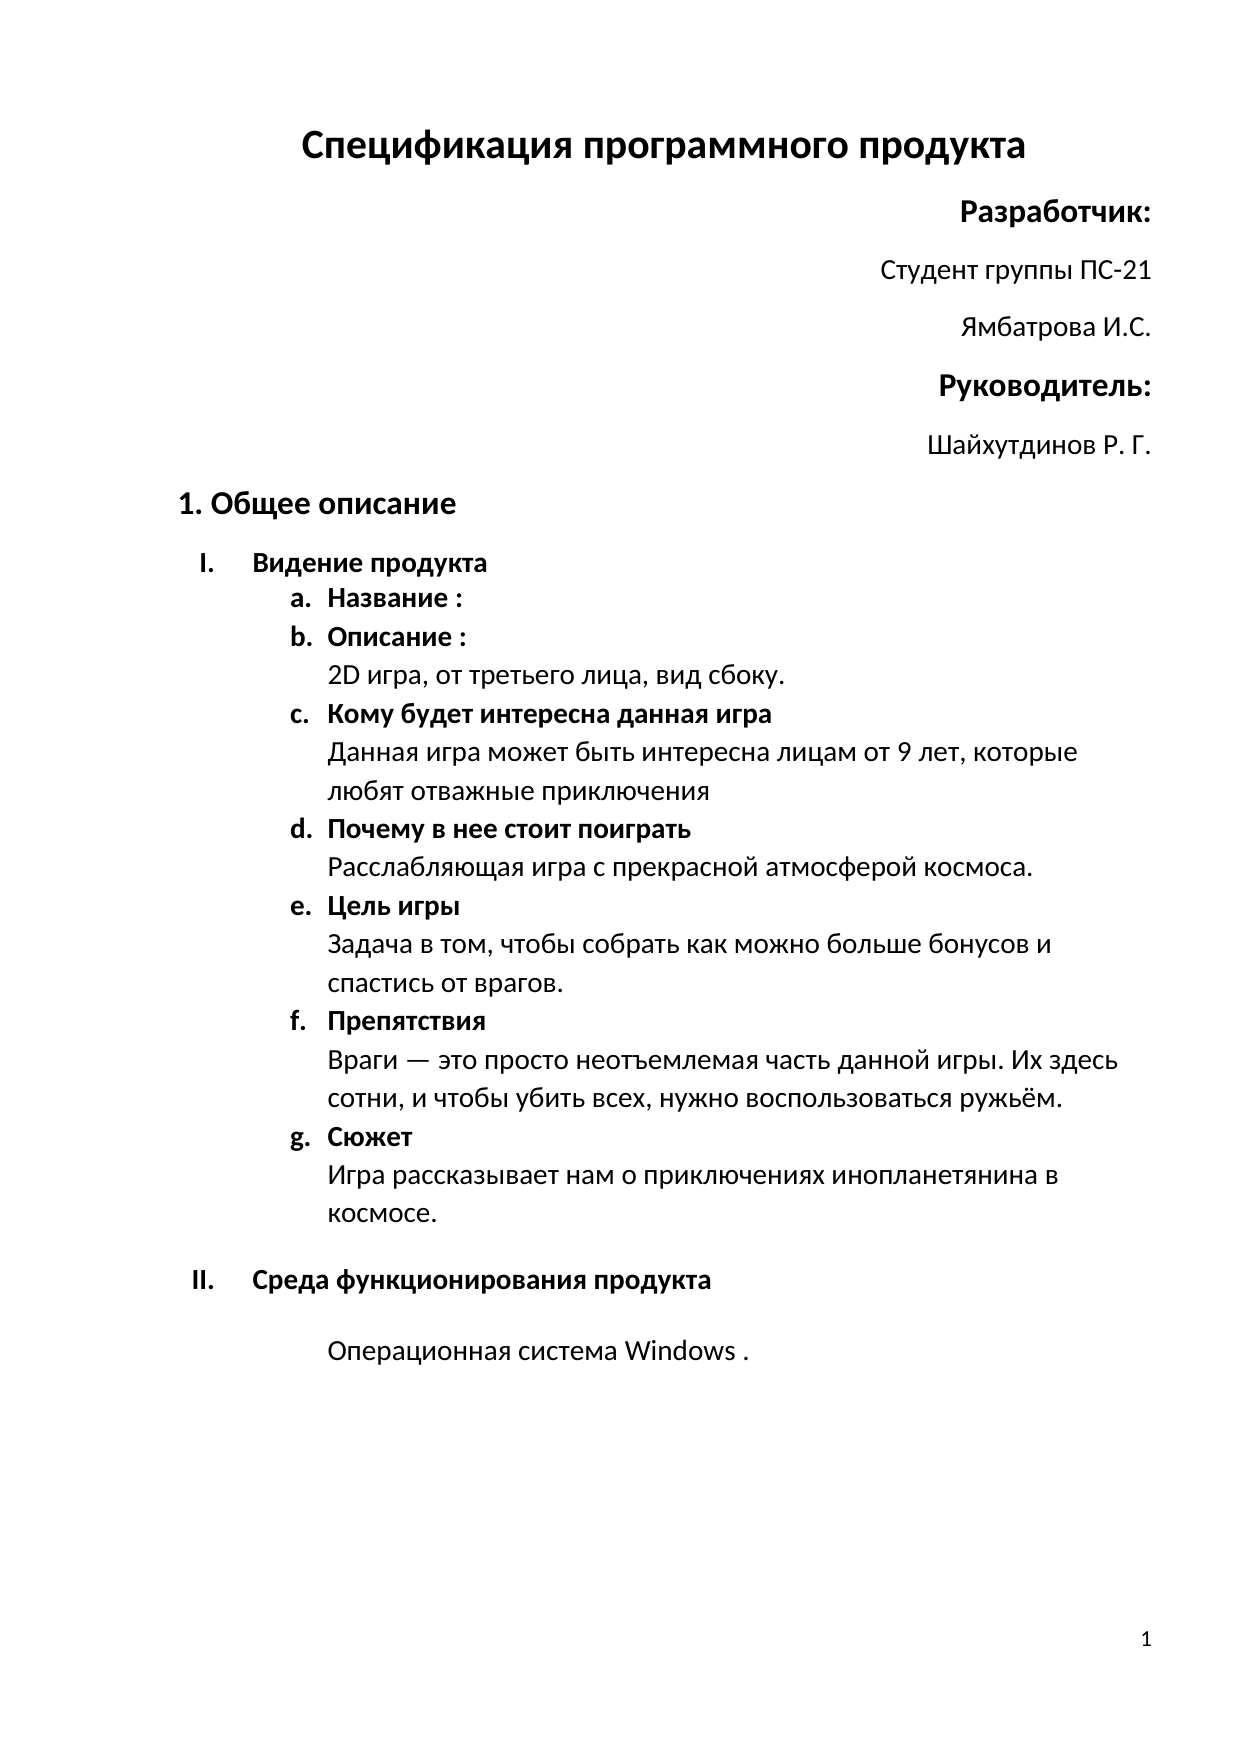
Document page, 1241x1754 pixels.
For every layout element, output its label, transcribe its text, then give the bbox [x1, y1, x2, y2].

list Название : [290, 579, 1152, 615]
text 1. Общее описание [177, 482, 1152, 523]
text Спецификация программного продукта [177, 118, 1152, 169]
list Расслабляющая игра с прекрасной атмосферой космоса. [327, 848, 1152, 884]
list Цель игры [290, 887, 1152, 923]
list Видение продукта [215, 544, 1152, 579]
list 2D игра, от третьего лица, вид сбоку. [327, 656, 1152, 692]
list Враги — это просто неотъемлемая часть данной игры. Их здесь сотни, и чтобы убить всех, нужно воспользоваться ружьём. [327, 1041, 1152, 1115]
list Операционная система Windows . [327, 1332, 1152, 1368]
list Препятствия [290, 1002, 1152, 1038]
text Ямбатрова И.С. [177, 308, 1152, 343]
text Руководитель: [177, 364, 1152, 405]
list Задача в том, чтобы собрать как можно больше бонусов и спастись от врагов. [327, 925, 1152, 999]
list Сюжет [290, 1118, 1152, 1153]
list Кому будет интересна данная игра [290, 695, 1152, 730]
text Разработчик: [177, 190, 1152, 231]
list Описание : [290, 618, 1152, 653]
list Данная игра может быть интересна лицам от 9 лет, которые любят отважные приключения [327, 733, 1152, 807]
text Студент группы ПС-21 [177, 251, 1152, 287]
text Шайхутдинов Р. Г. [177, 426, 1152, 461]
list Почему в нее стоит поиграть [290, 810, 1152, 846]
list Игра рассказывает нам о приключениях инопланетянина в космосе. [327, 1156, 1152, 1230]
list Среда функционирования продукта [215, 1261, 1152, 1297]
